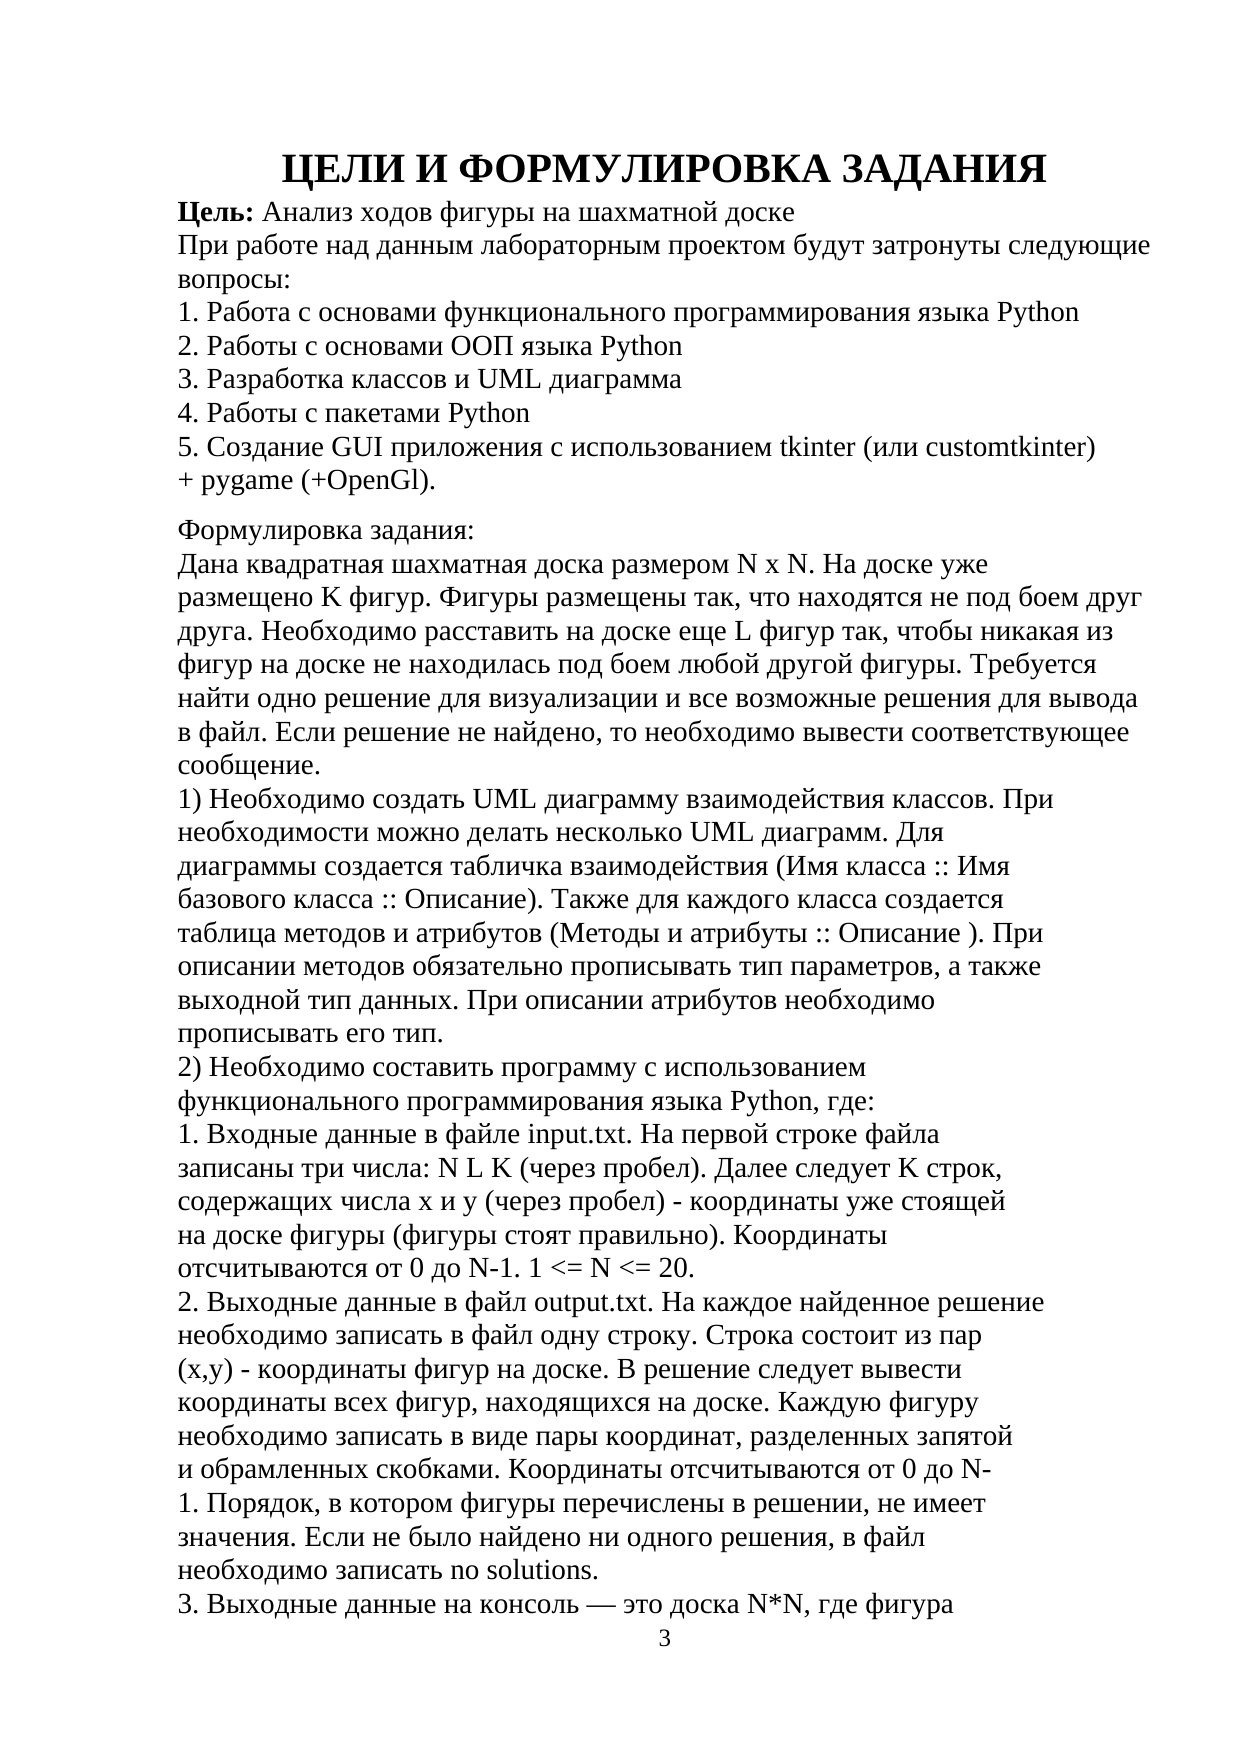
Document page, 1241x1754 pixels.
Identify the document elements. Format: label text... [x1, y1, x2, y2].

text Формулировка задания: Дана квадратная шахматная доска размером N x N. На доске уже размещено K фигур. Фигуры размещены так, что находятся не под боем друг друга. Необходимо расставить на доске еще L фигур так, чтобы никакая из фигур на доске не находилась под боем любой другой фигуры. Требуется найти одно решение для визуализации и все возможные решения для вывода в файл. Если решение не найдено, то необходимо вывести соответствующее сообщение. 1) Необходимо создать UML диаграмму взаимодействия классов. При необходимости можно делать несколько UML диаграмм. Для диаграммы создается табличка взаимодействия (Имя класса :: Имя базового класса :: Описание). Также для каждого класса создается таблица методов и атрибутов (Методы и атрибуты :: Описание ). При описании методов обязательно прописывать тип параметров, а также выходной тип данных. При описании атрибутов необходимо прописывать его тип. 2) Необходимо составить программу с использованием функционального программирования языка Python, где: 1. Входные данные в файле input.txt. На первой строке файла записаны три числа: N L K (через пробел). Далее следует K строк, содержащих числа x и y (через пробел) - координаты уже стоящей на доске фигуры (фигуры стоят правильно). Координаты отсчитываются от 0 до N-1. 1 <= N <= 20. 2. Выходные данные в файл output.txt. На каждое найденное решение необходимо записать в файл одну строку. Строка состоит из пар (x,y) - координаты фигур на доске. В решение следует вывести координаты всех фигур, находящихся на доске. Каждую фигуру необходимо записать в виде пары координат, разделенных запятой и обрамленных скобками. Координаты отсчитываются от 0 до N- [177, 512, 1152, 1485]
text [177, 1485, 1152, 1619]
text Цель: Анализ ходов фигуры на шахматной доске При работе над данным лабораторным проектом будут затронуты следующие вопросы: 1. Работа с основами функционального программирования языка Python 2. Работы с основами ООП языка Python 3. Разработка классов и UML диаграмма 4. Работы с пакетами Python 5. Создание GUI приложения с использованием tkinter (или customtkinter) + pygame (+OpenGl). [177, 194, 1152, 496]
text ЦЕЛИ И ФОРМУЛИРОВКА ЗАДАНИЯ [177, 143, 1152, 191]
